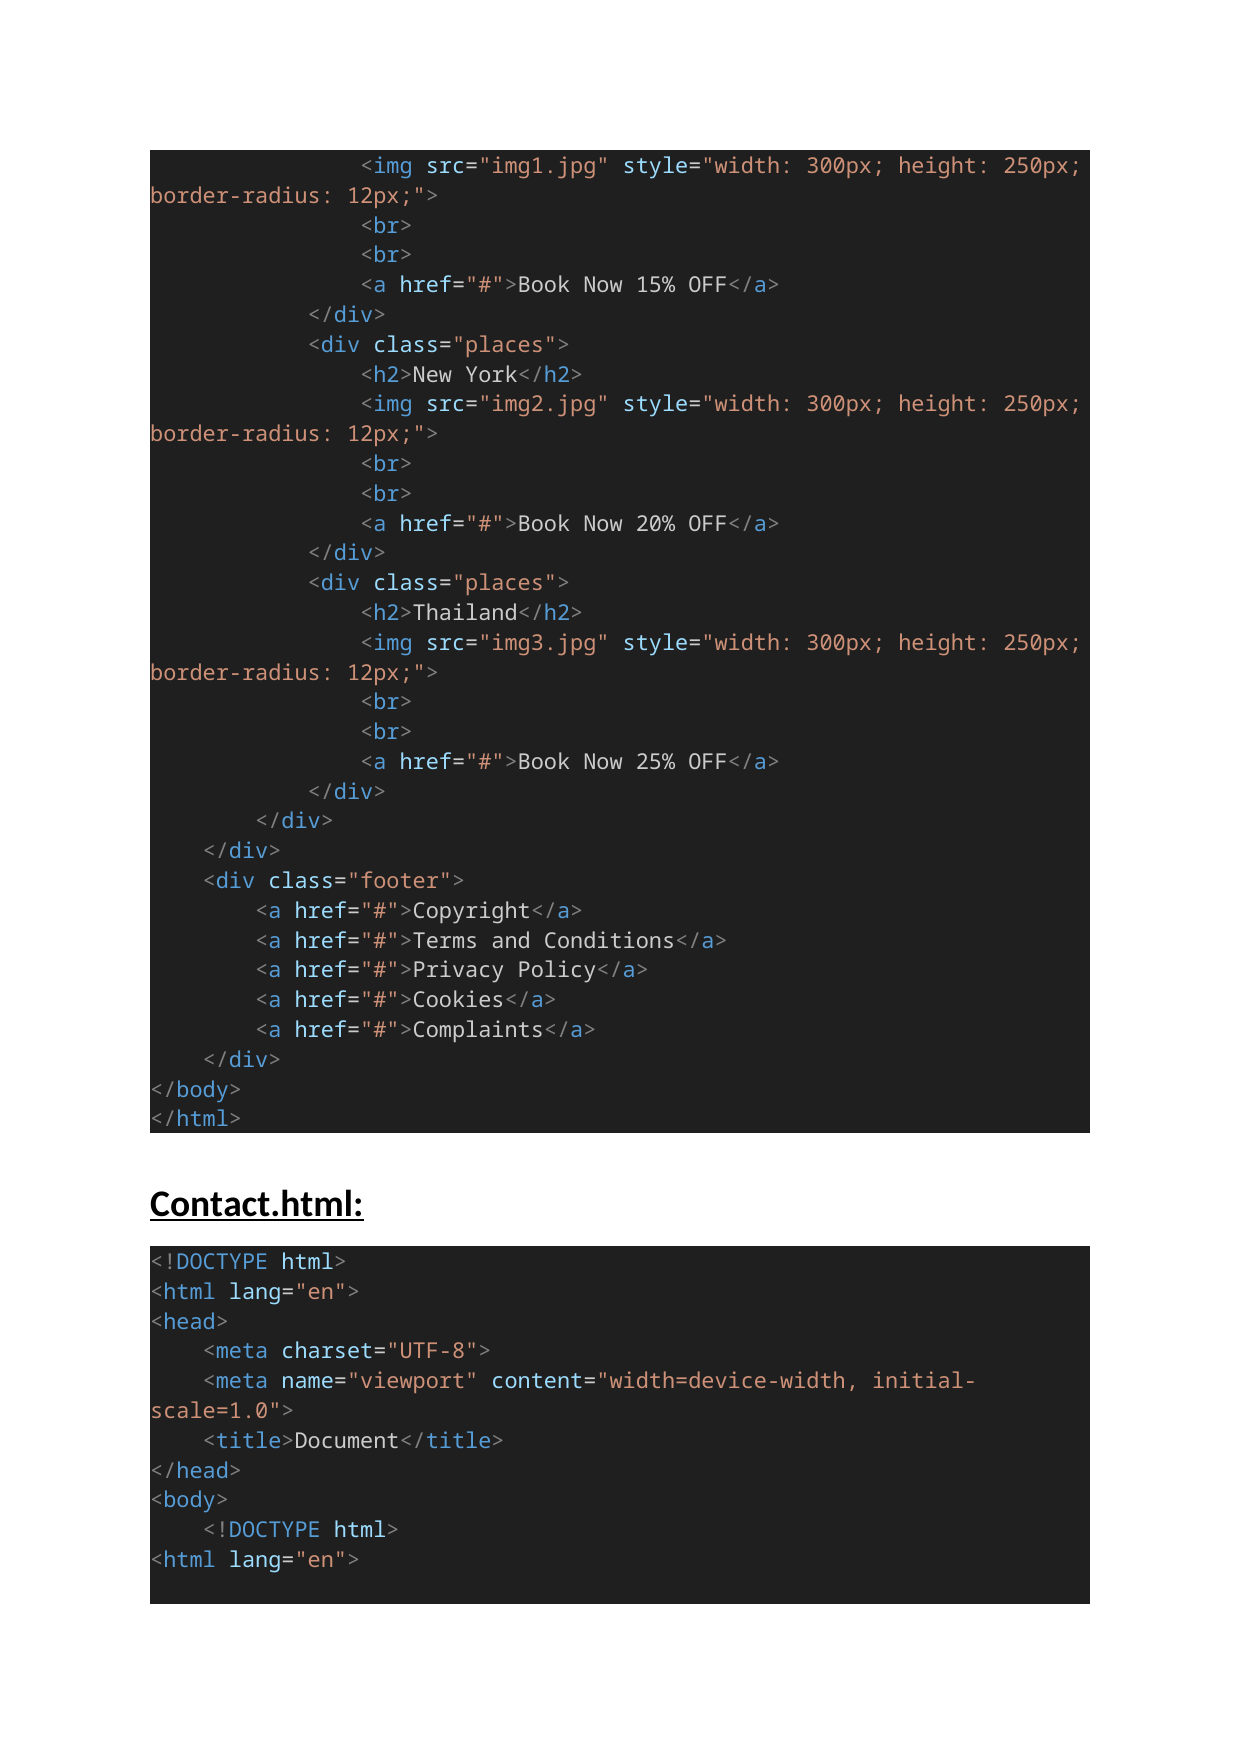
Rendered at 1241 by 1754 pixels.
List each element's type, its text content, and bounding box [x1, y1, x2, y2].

text <a href="#">Privacy Policy</a> [150, 954, 1090, 984]
text <br> [150, 478, 1090, 507]
text </head> [150, 1455, 1090, 1484]
text <head> [150, 1306, 1090, 1336]
text <!DOCTYPE html> [150, 1514, 1090, 1544]
text <br> [150, 209, 1090, 239]
text <html lang="en"> [150, 1276, 1090, 1306]
text </html> [150, 1103, 1090, 1133]
text <a href="#">Copyright</a> [150, 895, 1090, 924]
text <!DOCTYPE html> [150, 1246, 1090, 1276]
text </body> [150, 1073, 1090, 1103]
text <img src="img3.jpg" style="width: 300px; height: 250px; border-radius: 12px;"> [150, 627, 1090, 686]
text Contact.html: [150, 1180, 1090, 1226]
text <html lang="en"> [150, 1544, 1090, 1574]
text <h2>Thailand</h2> [150, 597, 1090, 627]
text <meta charset="UTF-8"> [150, 1336, 1090, 1365]
text <a href="#">Book Now 15% OFF</a> [150, 269, 1090, 299]
text </div> [150, 1044, 1090, 1073]
text <img src="img1.jpg" style="width: 300px; height: 250px; border-radius: 12px;"> [150, 150, 1090, 209]
text </div> [150, 537, 1090, 567]
text </div> [150, 776, 1090, 805]
text <br> [150, 239, 1090, 269]
text <a href="#">Complaints</a> [150, 1014, 1090, 1044]
text </div> [150, 299, 1090, 329]
text <a href="#">Terms and Conditions</a> [150, 924, 1090, 954]
text <a href="#">Book Now 25% OFF</a> [150, 746, 1090, 776]
text <div class="places"> [150, 567, 1090, 597]
text <div class="places"> [150, 329, 1090, 358]
text </div> [150, 805, 1090, 835]
text <br> [150, 716, 1090, 746]
text <title>Document</title> [150, 1425, 1090, 1455]
text <h2>New York</h2> [150, 358, 1090, 388]
text <a href="#">Book Now 20% OFF</a> [150, 507, 1090, 537]
text <br> [150, 448, 1090, 478]
text <body> [150, 1484, 1090, 1514]
text <br> [150, 686, 1090, 716]
text <a href="#">Cookies</a> [150, 984, 1090, 1014]
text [150, 1365, 1090, 1425]
text </div> [150, 835, 1090, 865]
text <div class="footer"> [150, 865, 1090, 895]
text <img src="img2.jpg" style="width: 300px; height: 250px; border-radius: 12px;"> [150, 388, 1090, 448]
